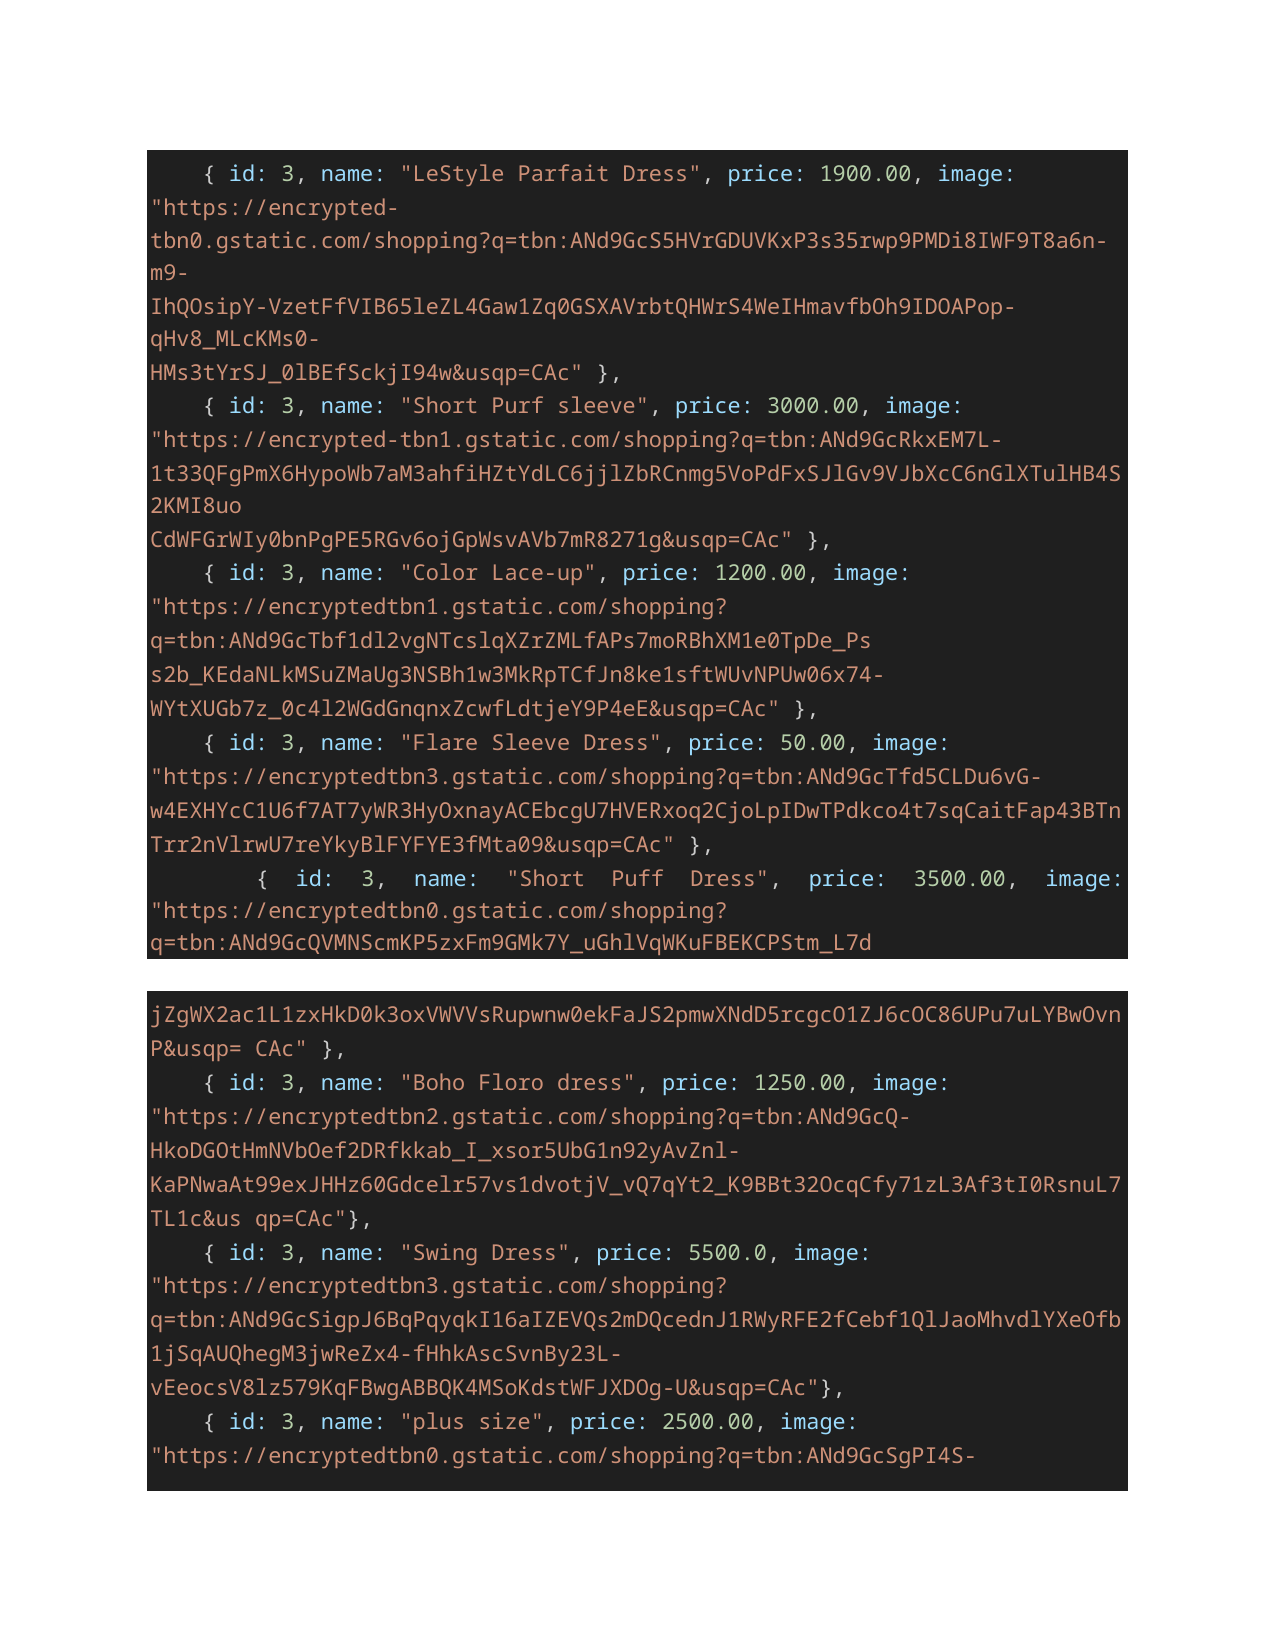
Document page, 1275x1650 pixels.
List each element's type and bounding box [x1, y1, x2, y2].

table_header [147, 991, 1128, 1491]
table_header [147, 150, 1128, 959]
